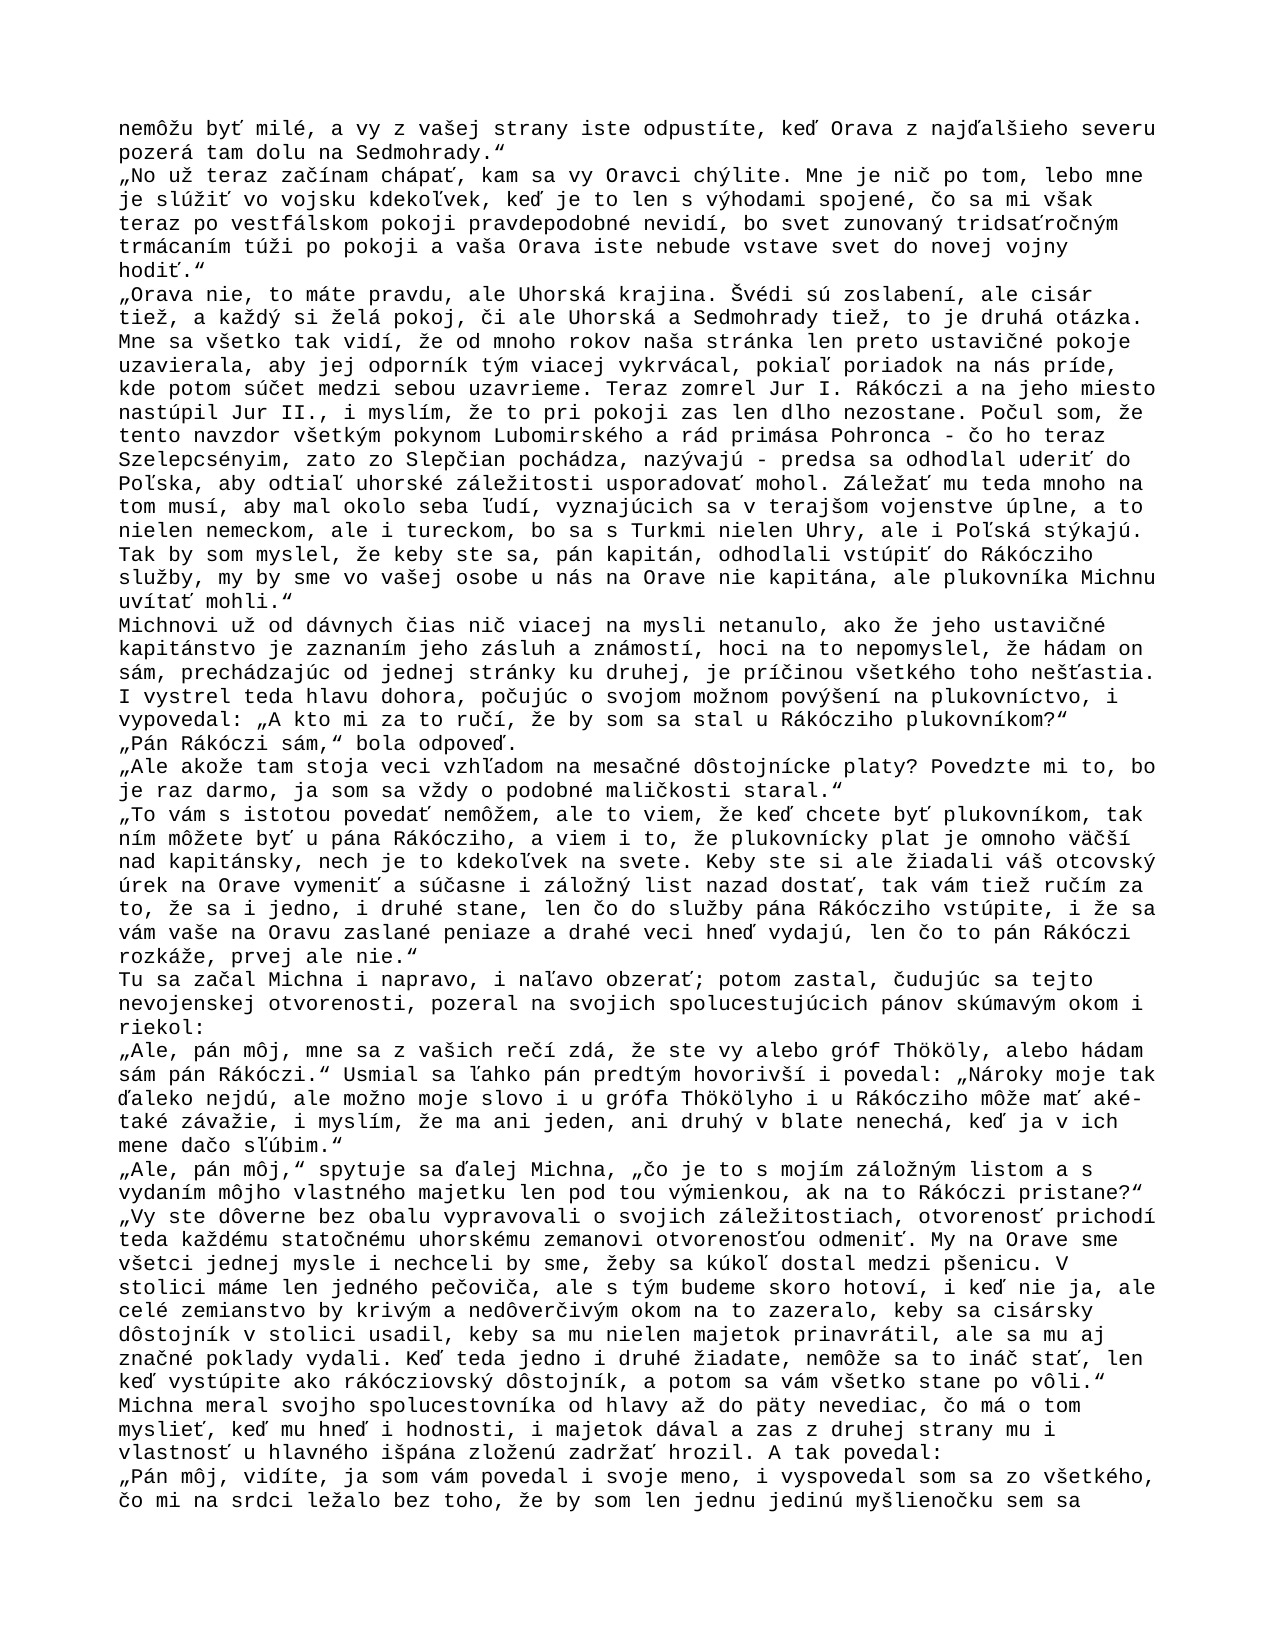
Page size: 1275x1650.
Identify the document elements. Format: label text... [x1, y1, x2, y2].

text Michnovi už od dávnych čias nič viacej na mysli netanulo, ako že jeho ustavičné kapitánstvo je zaznaním jeho zásluh a známostí, hoci na to nepomyslel, že hádam on sám, prechádzajúc od jednej stránky ku druhej, je príčinou všetkého toho nešťastia. I vystrel teda hlavu dohora, počujúc o svojom možnom povýšení na plukovníctvo, i vypovedal: „A kto mi za to ručí, že by som sa stal u Rákócziho plukovníkom?“ [118, 615, 1157, 733]
text „Orava nie, to máte pravdu, ale Uhorská krajina. Švédi sú zoslabení, ale cisár tiež, a každý si želá pokoj, či ale Uhorská a Sedmohrady tiež, to je druhá otázka. Mne sa všetko tak vidí, že od mnoho rokov naša stránka len preto ustavičné pokoje uzavierala, aby jej odporník tým viacej vykrvácal, pokiaľ poriadok na nás príde, kde potom súčet medzi sebou uzavrieme. Teraz zomrel Jur I. Rákóczi a na jeho miesto nastúpil Jur II., i myslím, že to pri pokoji zas len dlho nezostane. Počul som, že tento navzdor všetkým pokynom Lubomirského a rád primása Pohronca - čo ho teraz Szelepcsényim, zato zo Slepčian pochádza, nazývajú - predsa sa odhodlal uderiť do Poľska, aby odtiaľ uhorské záležitosti usporadovať mohol. Záležať mu teda mnoho na tom musí, aby mal okolo seba ľudí, vyznajúcich sa v terajšom vojenstve úplne, a to nielen nemeckom, ale i tureckom, bo sa s Turkmi nielen Uhry, ale i Poľská stýkajú. Tak by som myslel, že keby ste sa, pán kapitán, odhodlali vstúpiť do Rákócziho služby, my by sme vo vašej osobe u nás na Orave nie kapitána, ale plukovníka Michnu uvítať mohli.“ [118, 284, 1157, 615]
text „Vy ste dôverne bez obalu vypravovali o svojich záležitostiach, otvorenosť prichodí teda každému statočnému uhorskému zemanovi otvorenosťou odmeniť. My na Orave sme všetci jednej mysle i nechceli by sme, žeby sa kúkoľ dostal medzi pšenicu. V stolici máme len jedného pečoviča, ale s tým budeme skoro hotoví, i keď nie ja, ale celé zemianstvo by krivým a nedôverčivým okom na to zazeralo, keby sa cisársky dôstojník v stolici usadil, keby sa mu nielen majetok prinavrátil, ale sa mu aj značné poklady vydali. Keď teda jedno i druhé žiadate, nemôže sa to ináč stať, len keď vystúpite ako rákócziovský dôstojník, a potom sa vám všetko stane po vôli.“ [118, 1206, 1157, 1395]
text „Ale, pán môj, mne sa z vašich rečí zdá, že ste vy alebo gróf Thököly, alebo hádam sám pán Rákóczi.“ Usmial sa ľahko pán predtým hovorivší i povedal: „Nároky moje tak ďaleko nejdú, ale možno moje slovo i u grófa Thökölyho i u Rákócziho môže mať aké-také závažie, i myslím, že ma ani jeden, ani druhý v blate nenechá, keď ja v ich mene dačo sľúbim.“ [118, 1040, 1157, 1158]
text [118, 118, 1157, 165]
text „Pán Rákóczi sám,“ bola odpoveď. [118, 733, 1157, 757]
text „Ale akože tam stoja veci vzhľadom na mesačné dôstojnícke platy? Povedzte mi to, bo je raz darmo, ja som sa vždy o podobné maličkosti staral.“ [118, 757, 1157, 804]
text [118, 1466, 1157, 1513]
text „To vám s istotou povedať nemôžem, ale to viem, že keď chcete byť plukovníkom, tak ním môžete byť u pána Rákócziho, a viem i to, že plukovnícky plat je omnoho väčší nad kapitánsky, nech je to kdekoľvek na svete. Keby ste si ale žiadali váš otcovský úrek na Orave vymeniť a súčasne i záložný list nazad dostať, tak vám tiež ručím za to, že sa i jedno, i druhé stane, len čo do služby pána Rákócziho vstúpite, i že sa vám vaše na Oravu zaslané peniaze a drahé veci hneď vydajú, len čo to pán Rákóczi rozkáže, prvej ale nie.“ [118, 804, 1157, 969]
text „Ale, pán môj,“ spytuje sa ďalej Michna, „čo je to s mojím záložným listom a s vydaním môjho vlastného majetku len pod tou výmienkou, ak na to Rákóczi pristane?“ [118, 1158, 1157, 1206]
text Michna meral svojho spolucestovníka od hlavy až do päty nevediac, čo má o tom myslieť, keď mu hneď i hodnosti, i majetok dával a zas z druhej strany mu i vlastnosť u hlavného išpána zloženú zadržať hrozil. A tak povedal: [118, 1395, 1157, 1466]
text „No už teraz začínam chápať, kam sa vy Oravci chýlite. Mne je nič po tom, lebo mne je slúžiť vo vojsku kdekoľvek, keď je to len s výhodami spojené, čo sa mi však teraz po vestfálskom pokoji pravdepodobné nevidí, bo svet zunovaný tridsaťročným trmácaním túži po pokoji a vaša Orava iste nebude vstave svet do novej vojny hodiť.“ [118, 165, 1157, 284]
text Tu sa začal Michna i napravo, i naľavo obzerať; potom zastal, čudujúc sa tejto nevojenskej otvorenosti, pozeral na svojich spolucestujúcich pánov skúmavým okom i riekol: [118, 969, 1157, 1040]
